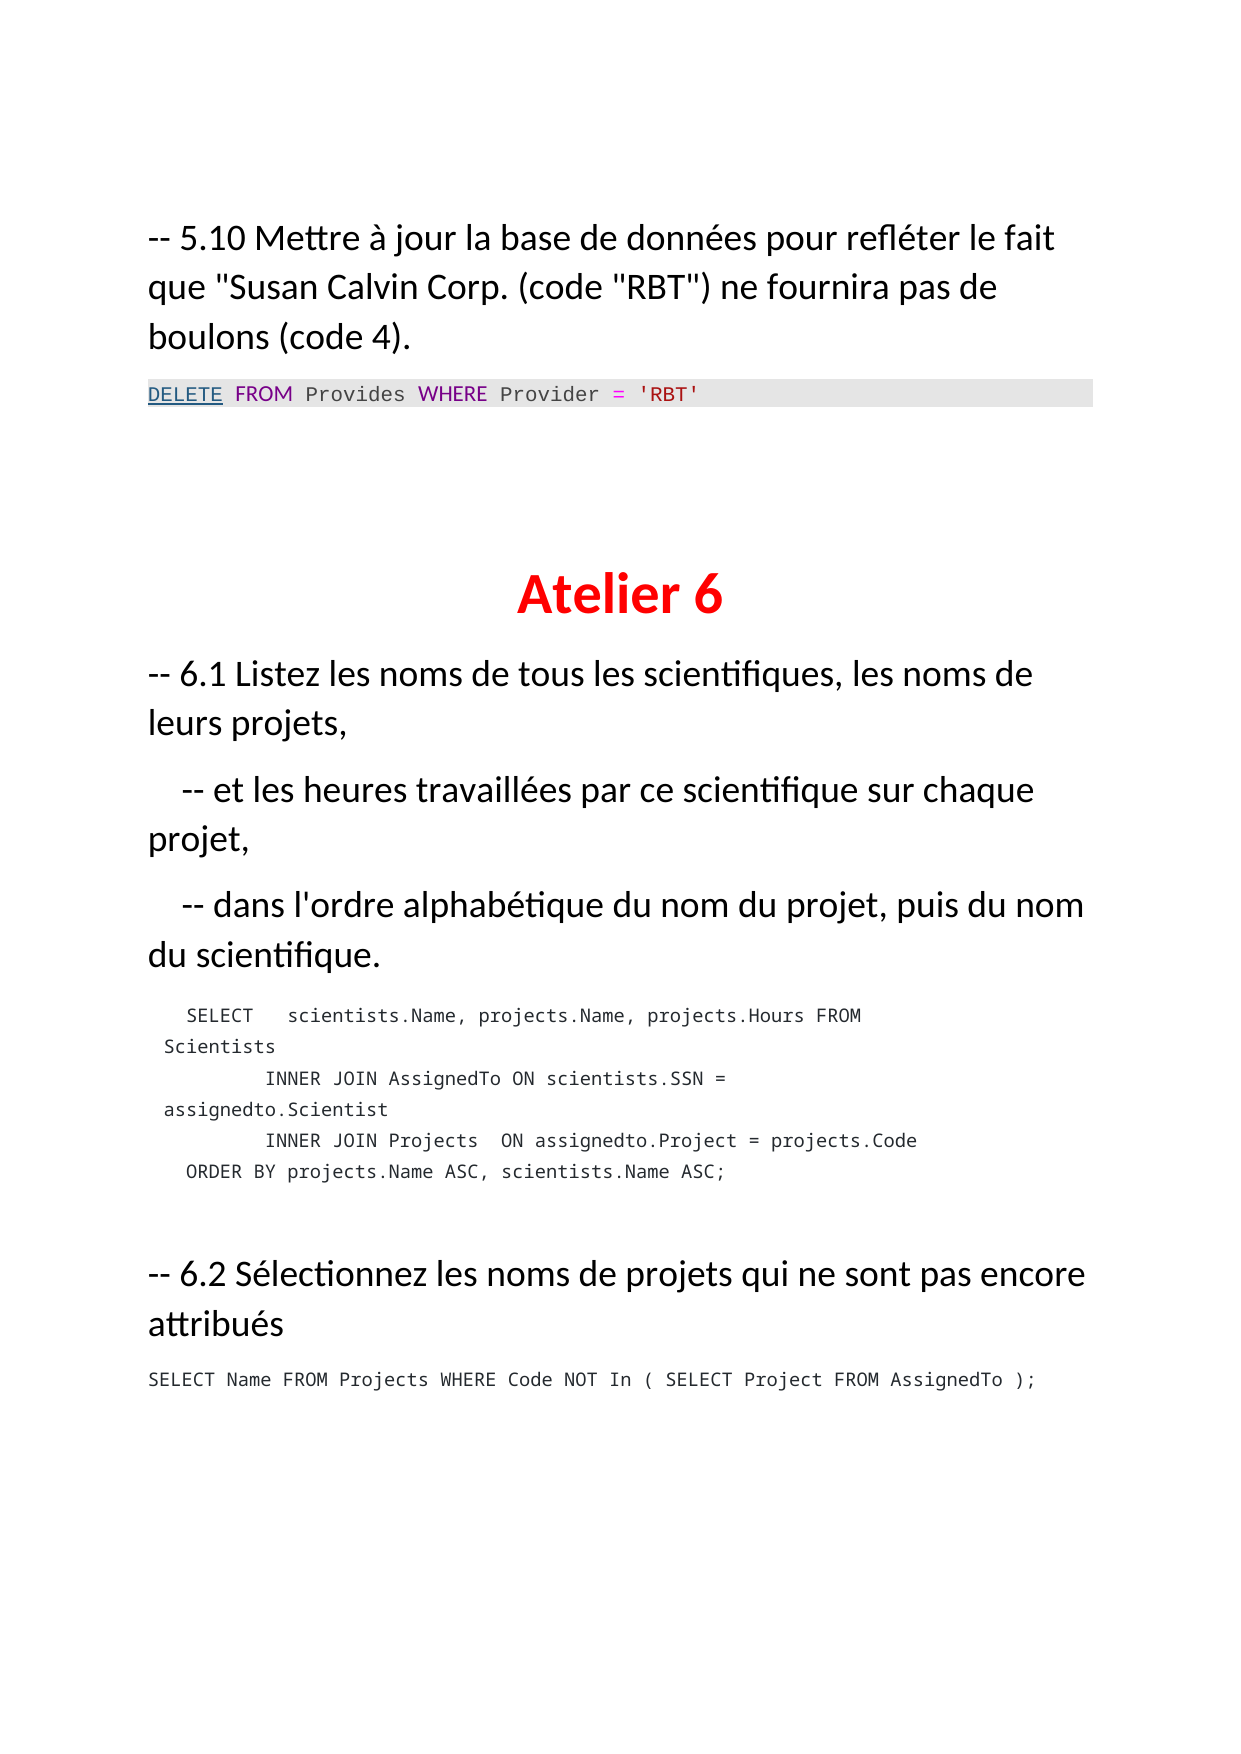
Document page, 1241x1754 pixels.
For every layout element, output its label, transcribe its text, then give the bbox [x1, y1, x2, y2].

table_header SELECT scientists.Name, projects.Name, projects.Hours FROM Scientists [148, 997, 942, 1059]
text -- 6.2 Sélectionnez les noms de projets qui ne sont pas encore attribués [148, 1250, 1093, 1346]
text -- 5.10 Mettre à jour la base de données pour refléter le fait que "Susan Calvin Corp. (code "RBT") ne fournira pas de boulons (code 4). [148, 214, 1093, 358]
text -- 6.1 Listez les noms de tous les scientifiques, les noms de leurs projets, [148, 650, 1093, 745]
text Atelier 6 [148, 556, 1093, 628]
text SELECT Name FROM Projects WHERE Code NOT In ( SELECT Project FROM AssignedTo ); [148, 1366, 1093, 1392]
text DELETE FROM Provides WHERE Provider = 'RBT' [148, 379, 1093, 407]
text -- dans l'ordre alphabétique du nom du projet, puis du nom du scientifique. [148, 881, 1093, 976]
table_cell INNER JOIN Projects ON assignedto.Project = projects.Code [148, 1122, 942, 1153]
table_cell INNER JOIN AssignedTo ON scientists.SSN = assignedto.Scientist [148, 1059, 942, 1122]
text -- et les heures travaillées par ce scientifique sur chaque projet, [148, 766, 1093, 861]
table_cell ORDER BY projects.Name ASC, scientists.Name ASC; [148, 1153, 942, 1184]
